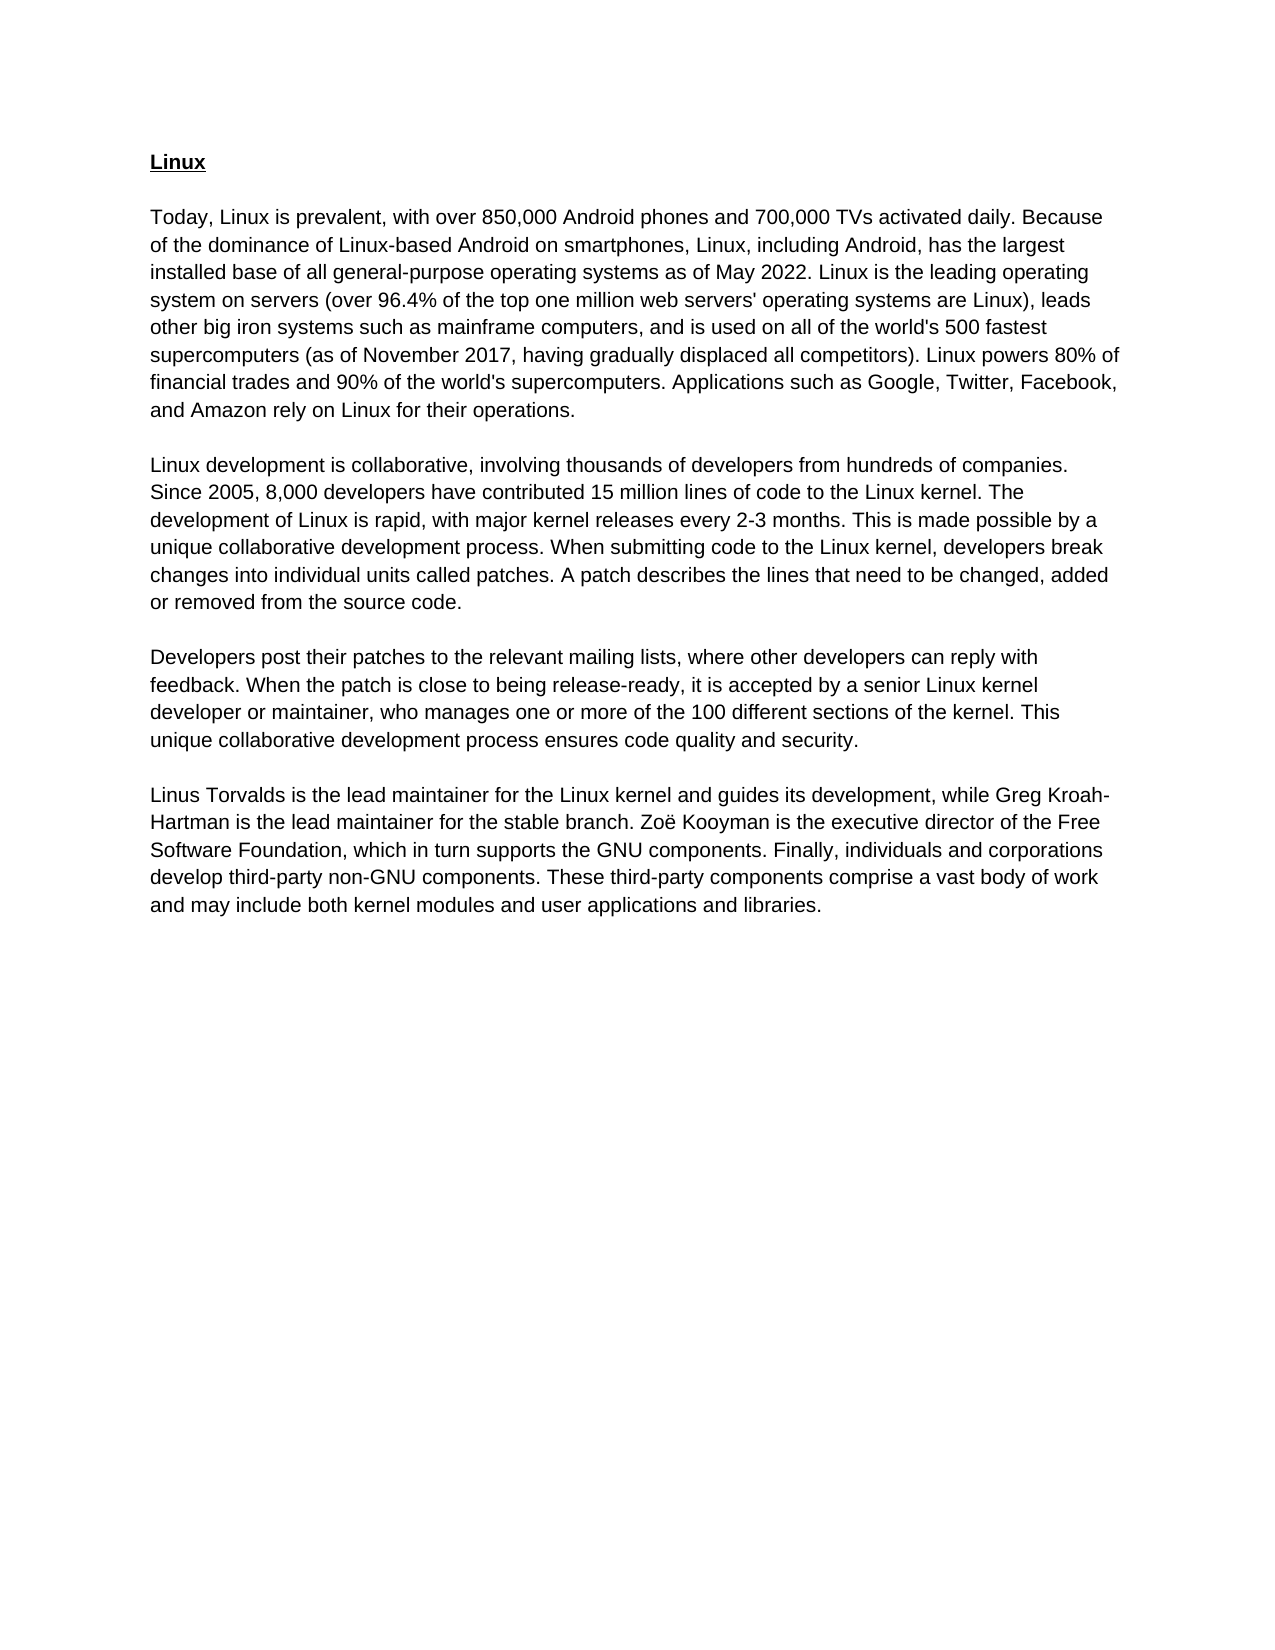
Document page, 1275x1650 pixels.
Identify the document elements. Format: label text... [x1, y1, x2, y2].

text Developers post their patches to the relevant mailing lists, where other developers can reply with feedback. When the patch is close to being release-ready, it is accepted by a senior Linux kernel developer or maintainer, who manages one or more of the 100 different sections of the kernel. This unique collaborative development process ensures code quality and security. [150, 645, 1125, 751]
text Linus Torvalds is the lead maintainer for the Linux kernel and guides its development, while Greg Kroah-Hartman is the lead maintainer for the stable branch. Zoë Kooyman is the executive director of the Free Software Foundation, which in turn supports the GNU components. Finally, individuals and corporations develop third-party non-GNU components. These third-party components comprise a vast body of work and may include both kernel modules and user applications and libraries. [150, 782, 1125, 916]
text Linux development is collaborative, involving thousands of developers from hundreds of companies. Since 2005, 8,000 developers have contributed 15 million lines of code to the Linux kernel. The development of Linux is rapid, with major kernel releases every 2-3 months. This is made possible by a unique collaborative development process. When submitting code to the Linux kernel, developers break changes into individual units called patches. A patch describes the lines that need to be changed, added or removed from the source code. [150, 452, 1125, 614]
text Today, Linux is prevalent, with over 850,000 Android phones and 700,000 TVs activated daily. Because of the dominance of Linux-based Android on smartphones, Linux, including Android, has the largest installed base of all general-purpose operating systems as of May 2022. Linux is the leading operating system on servers (over 96.4% of the top one million web servers' operating systems are Linux), leads other big iron systems such as mainframe computers, and is used on all of the world's 500 fastest supercomputers (as of November 2017, having gradually displaced all competitors). Linux powers 80% of financial trades and 90% of the world's supercomputers. Applications such as Google, Twitter, Facebook, and Amazon rely on Linux for their operations. [150, 205, 1125, 421]
text Linux [150, 150, 1125, 174]
